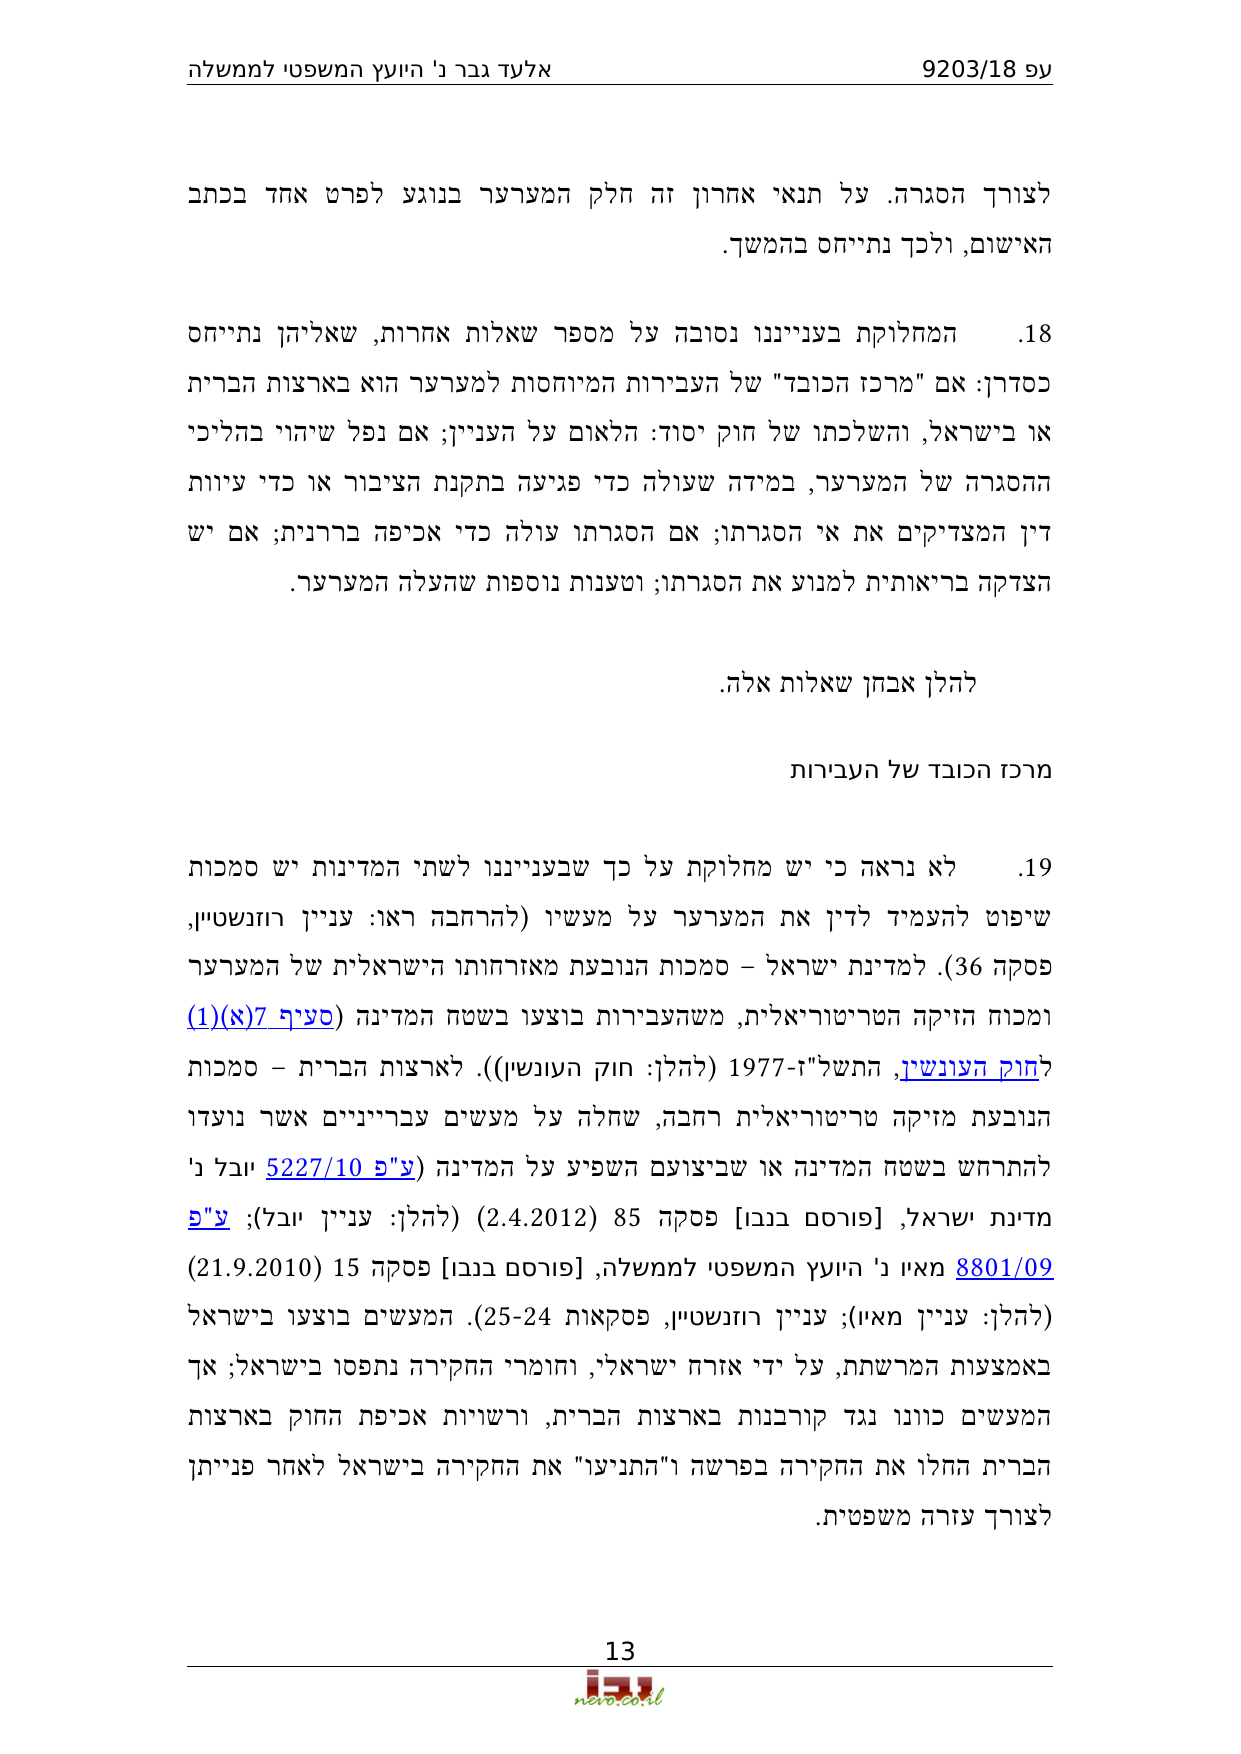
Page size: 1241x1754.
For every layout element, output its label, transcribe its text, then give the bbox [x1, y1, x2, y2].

list המחלוקת בענייננו נסובה על מספר שאלות אחרות, שאליהן נתייחס כסדרן: אם "מרכז הכובד" של העבירות המיוחסות למערער הוא בארצות הברית או בישראל, והשלכתו של חוק יסוד: הלאום על העניין; אם נפל שיהוי בהליכי ההסגרה של המערער, במידה שעולה כדי פגיעה בתקנת הציבור או כדי עיוות דין המצדיקים את אי הסגרתו; אם הסגרתו עולה כדי אכיפה בררנית; אם יש הצדקה בריאותית למנוע את הסגרתו; וטענות נוספות שהעלה המערער. [187, 316, 1053, 598]
picture [574, 1669, 666, 1707]
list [187, 177, 1053, 260]
text מרכז הכובד של העבירות [187, 755, 1053, 784]
list להלן אבחן שאלות אלה. [187, 666, 1053, 699]
list לא נראה כי יש מחלוקת על כך שבענייננו לשתי המדינות יש סמכות שיפוט להעמיד לדין את המערער על מעשיו (להרחבה ראו: עניין רוזנשטיין, פסקה 36). למדינת ישראל – סמכות הנובעת מאזרחותו הישראלית של המערער ומכוח הזיקה הטריטוריאלית, משהעבירות בוצעו בשטח המדינה (סעיף 7(א)(1) לחוק העונשין, התשל"ז-1977 (להלן: חוק העונשין)). לארצות הברית – סמכות הנובעת מזיקה טריטוריאלית רחבה, שחלה על מעשים עברייניים אשר נועדו להתרחש בשטח המדינה או שביצועם השפיע על המדינה (ע"פ 5227/10 יובל נ' מדינת ישראל, [פורסם בנבו] פסקה 85 (2.4.2012) (להלן: עניין יובל); ע"פ 8801/09 מאיו נ' היועץ המשפטי לממשלה, [פורסם בנבו] פסקה 15 (21.9.2010) (להלן: עניין מאיו); עניין רוזנשטיין, פסקאות 25-24). המעשים בוצעו בישראל באמצעות המרשתת, על ידי אזרח ישראלי, וחומרי החקירה נתפסו בישראל; אך המעשים כוונו נגד קורבנות בארצות הברית, ורשויות אכיפת החוק בארצות הברית החלו את החקירה בפרשה ו"התניעו" את החקירה בישראל לאחר פנייתן לצורך עזרה משפטית. [187, 850, 1053, 1532]
